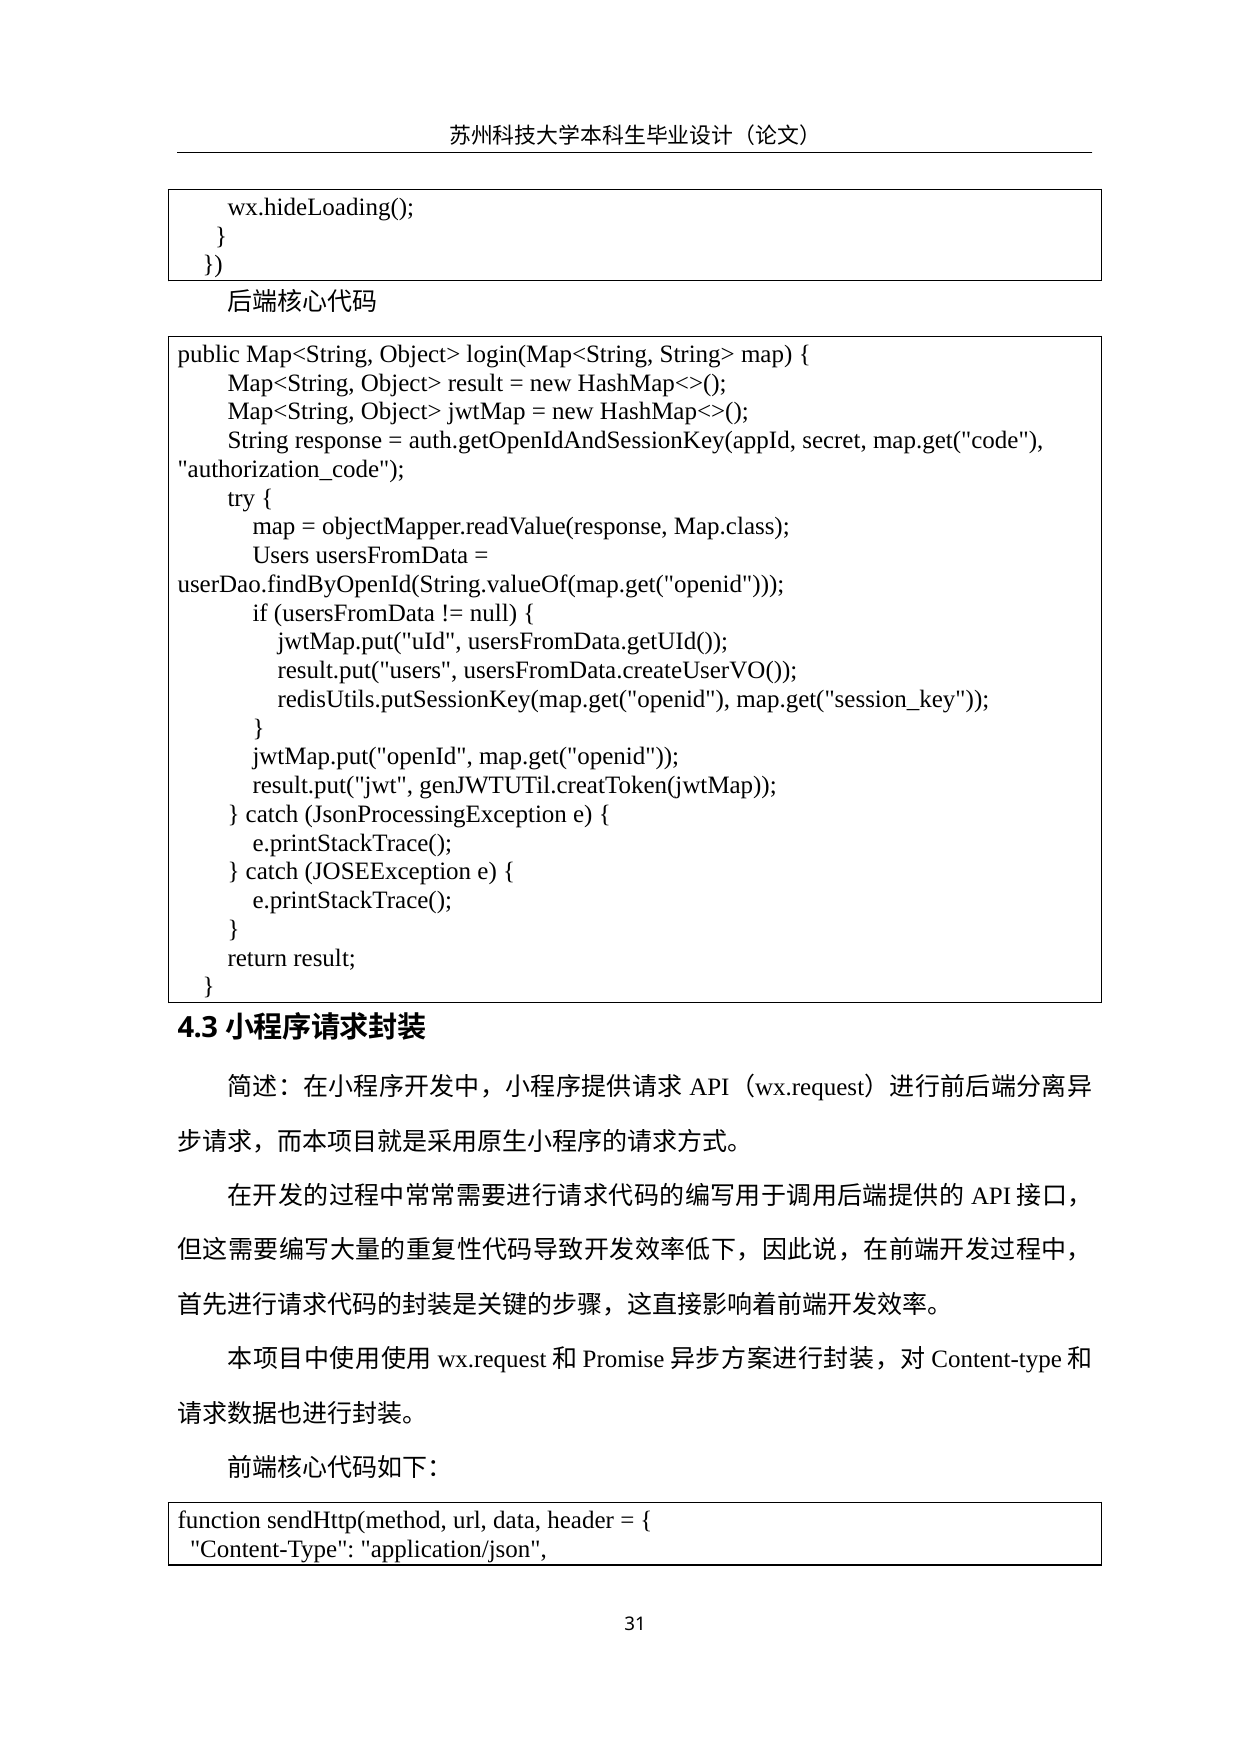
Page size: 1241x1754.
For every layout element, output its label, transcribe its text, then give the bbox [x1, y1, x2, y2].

text "Content-Type": "application/json", [169, 1531, 1101, 1564]
text map = objectMapper.readValue(response, Map.class); [177, 511, 1092, 540]
text try { [177, 483, 1092, 511]
text e.printStackTrace(); [177, 828, 1092, 856]
text 前端核心代码如下： [177, 1447, 1092, 1484]
text jwtMap.put("openId", map.get("openid")); [177, 741, 1092, 770]
text 在开发的过程中常常需要进行请求代码的编写用于调用后端提供的API接口，但这需要编写大量的重复性代码导致开发效率低下，因此说，在前端开发过程中，首先进行请求代码的封装是关键的步骤，这直接影响着前端开发效率。 [177, 1176, 1092, 1321]
text 本项目中使用使用wx.request和Promise异步方案进行封装，对Content-type和请求数据也进行封装。 [177, 1339, 1092, 1429]
text } catch (JsonProcessingException e) { [177, 799, 1092, 828]
text if (usersFromData != null) { [177, 598, 1092, 626]
text return result; [177, 943, 1092, 968]
text jwtMap.put("uId", usersFromData.getUId()); [177, 626, 1092, 655]
text public Map<String, Object> login(Map<String, String> map) { [169, 337, 1101, 368]
text } catch (JOSEException e) { [177, 856, 1092, 885]
text } [177, 713, 1092, 741]
text } [177, 914, 1092, 943]
text function sendHttp(method, url, data, header = { [169, 1503, 1101, 1531]
text 后端核心代码 [177, 281, 1092, 318]
text Map<String, Object> result = new HashMap<>(); [177, 368, 1092, 396]
text result.put("users", usersFromData.createUserVO()); [177, 655, 1092, 684]
text Users usersFromData = userDao.findByOpenId(String.valueOf(map.get("openid"))); [177, 540, 1092, 598]
text 简述：在小程序开发中，小程序提供请求API（wx.request）进行前后端分离异步请求，而本项目就是采用原生小程序的请求方式。 [177, 1067, 1092, 1157]
text e.printStackTrace(); [177, 885, 1092, 914]
text result.put("jwt", genJWTUTil.creatToken(jwtMap)); [177, 770, 1092, 799]
subtitle 4.3 小程序请求封装 [177, 1003, 1092, 1046]
text redisUtils.putSessionKey(map.get("openid"), map.get("session_key")); [177, 684, 1092, 713]
text } [169, 968, 1101, 1002]
text String response = auth.getOpenIdAndSessionKey(appId, secret, map.get("code"), "authorization_code"); [177, 425, 1092, 483]
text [169, 190, 1101, 280]
text Map<String, Object> jwtMap = new HashMap<>(); [177, 396, 1092, 425]
